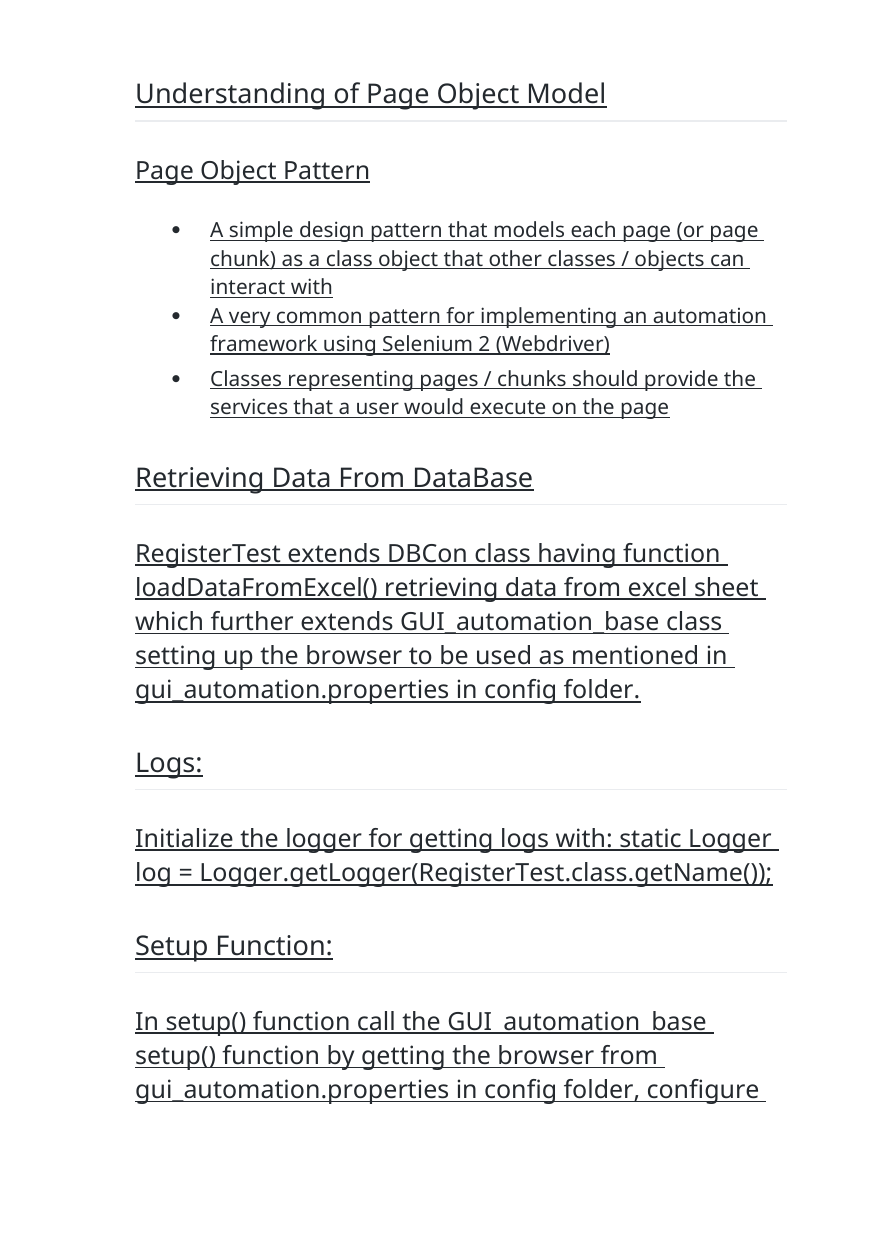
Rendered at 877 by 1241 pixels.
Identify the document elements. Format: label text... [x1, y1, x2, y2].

subtitle Setup Function: [135, 926, 787, 972]
list Classes representing pages / chunks should provide the services that a user would execute on the page [172, 364, 787, 421]
subtitle Retrieving Data From DataBase [135, 458, 787, 504]
text RegisterTest extends DBCon class having function loadDataFromExcel() retrieving data from excel sheet which further extends GUI_automation_base class setting up the browser to be used as mentioned in gui_automation.properties in config folder. [135, 536, 787, 706]
subtitle Understanding of Page Object Model [135, 75, 787, 120]
subtitle Logs: [135, 743, 787, 789]
list A very common pattern for implementing an automation framework using Selenium 2 (Webdriver) [172, 301, 787, 358]
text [135, 1004, 787, 1106]
text Initialize the logger for getting logs with: static Logger log = Logger.getLogger(RegisterTest.class.getName()); [135, 821, 787, 889]
text Page Object Pattern [135, 152, 787, 186]
list A simple design pattern that models each page (or page chunk) as a class object that other classes / objects can interact with [172, 216, 787, 301]
